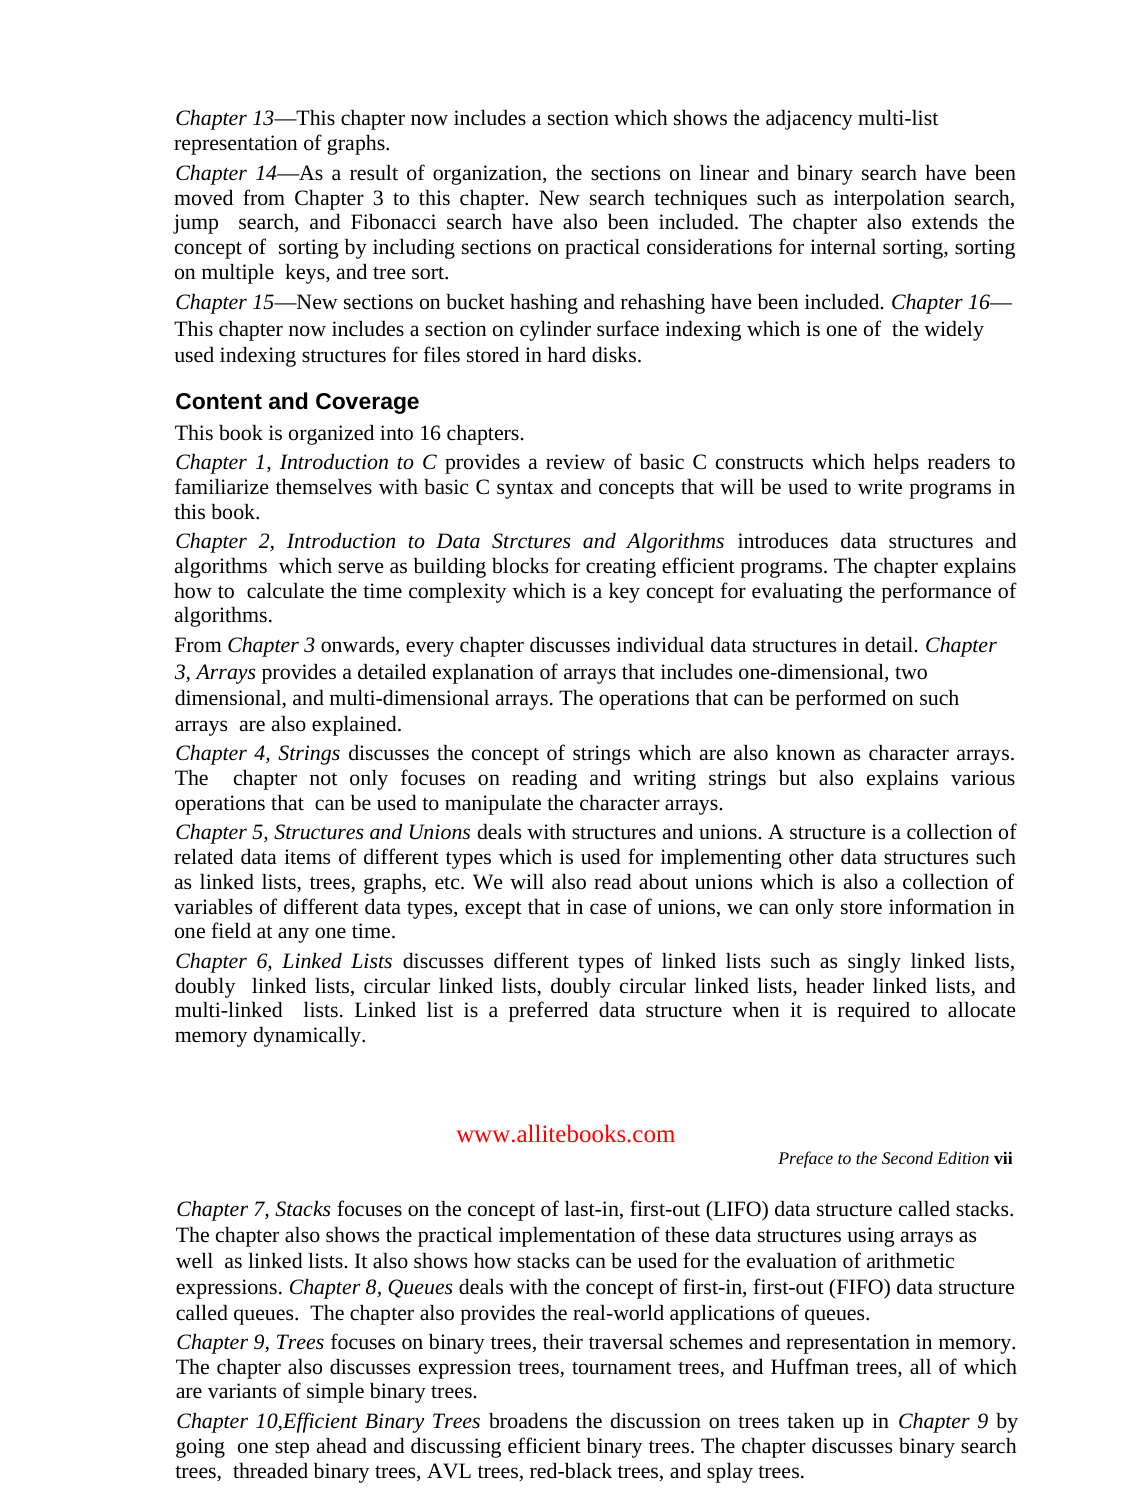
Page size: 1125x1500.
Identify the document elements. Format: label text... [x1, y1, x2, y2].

text Chapter 13—This chapter now includes a section which shows the adjacency multi-list representation of graphs. [174, 106, 1016, 156]
text Chapter 14—As a result of organization, the sections on linear and binary search have been moved from Chapter 3 to this chapter. New search techniques such as interpolation search, jump search, and Fibonacci search have also been included. The chapter also extends the concept of sorting by including sections on practical considerations for internal sorting, sorting on multiple keys, and tree sort. [174, 160, 1017, 284]
text Chapter 6, Linked Lists discusses different types of linked lists such as singly linked lists, doubly linked lists, circular linked lists, doubly circular linked lists, header linked lists, and multi-linked lists. Linked list is a preferred data structure when it is required to allocate memory dynamically. [174, 948, 1017, 1047]
text Content and Coverage [175, 388, 1022, 414]
text Chapter 2, Introduction to Data Strctures and Algorithms introduces data structures and algorithms which serve as building blocks for creating efficient programs. The chapter explains how to calculate the time complexity which is a key concept for evaluating the performance of algorithms. [174, 529, 1017, 628]
text Chapter 4, Strings discusses the concept of strings which are also known as character arrays. The chapter not only focuses on reading and writing strings but also explains various operations that can be used to manipulate the character arrays. [174, 741, 1017, 815]
text From Chapter 3 onwards, every chapter discusses individual data structures in detail. Chapter 3, Arrays provides a detailed explanation of arrays that includes one-dimensional, two dimensional, and multi-dimensional arrays. The operations that can be performed on such arrays are also explained. [174, 632, 1017, 736]
text Chapter 7, Stacks focuses on the concept of last-in, first-out (LIFO) data structure called stacks. The chapter also shows the practical implementation of these data structures using arrays as well as linked lists. It also shows how stacks can be used for the evaluation of arithmetic expressions. Chapter 8, Queues deals with the concept of first-in, first-out (FIFO) data structure called queues. The chapter also provides the real-world applications of queues. [176, 1196, 1018, 1325]
text Chapter 15—New sections on bucket hashing and rehashing have been included. Chapter 16—This chapter now includes a section on cylinder surface indexing which is one of the widely used indexing structures for files stored in hard disks. [174, 289, 1017, 368]
text Chapter 1, Introduction to C provides a review of basic C constructs which helps readers to familiarize themselves with basic C syntax and concepts that will be used to write programs in this book. [174, 449, 1017, 524]
text Chapter 9, Trees focuses on binary trees, their traversal schemes and representation in memory. The chapter also discusses expression trees, tournament trees, and Huffman trees, all of which are variants of simple binary trees. [176, 1329, 1018, 1404]
text Preface to the Second Edition vii [110, 1147, 1012, 1168]
text Chapter 5, Structures and Unions deals with structures and unions. A structure is a collection of related data items of different types which is used for implementing other data structures such as linked lists, trees, graphs, etc. We will also read about unions which is also a collection of variables of different data types, except that in case of unions, we can only store information in one field at any one time. [174, 820, 1017, 944]
text This book is organized into 16 chapters. [174, 420, 1022, 445]
text www.allitebooks.com [110, 1119, 1022, 1147]
text Chapter 10,Efficient Binary Trees broadens the discussion on trees taken up in Chapter 9 by going one step ahead and discussing efficient binary trees. The chapter discusses binary search trees, threaded binary trees, AVL trees, red-black trees, and splay trees. [175, 1408, 1018, 1483]
